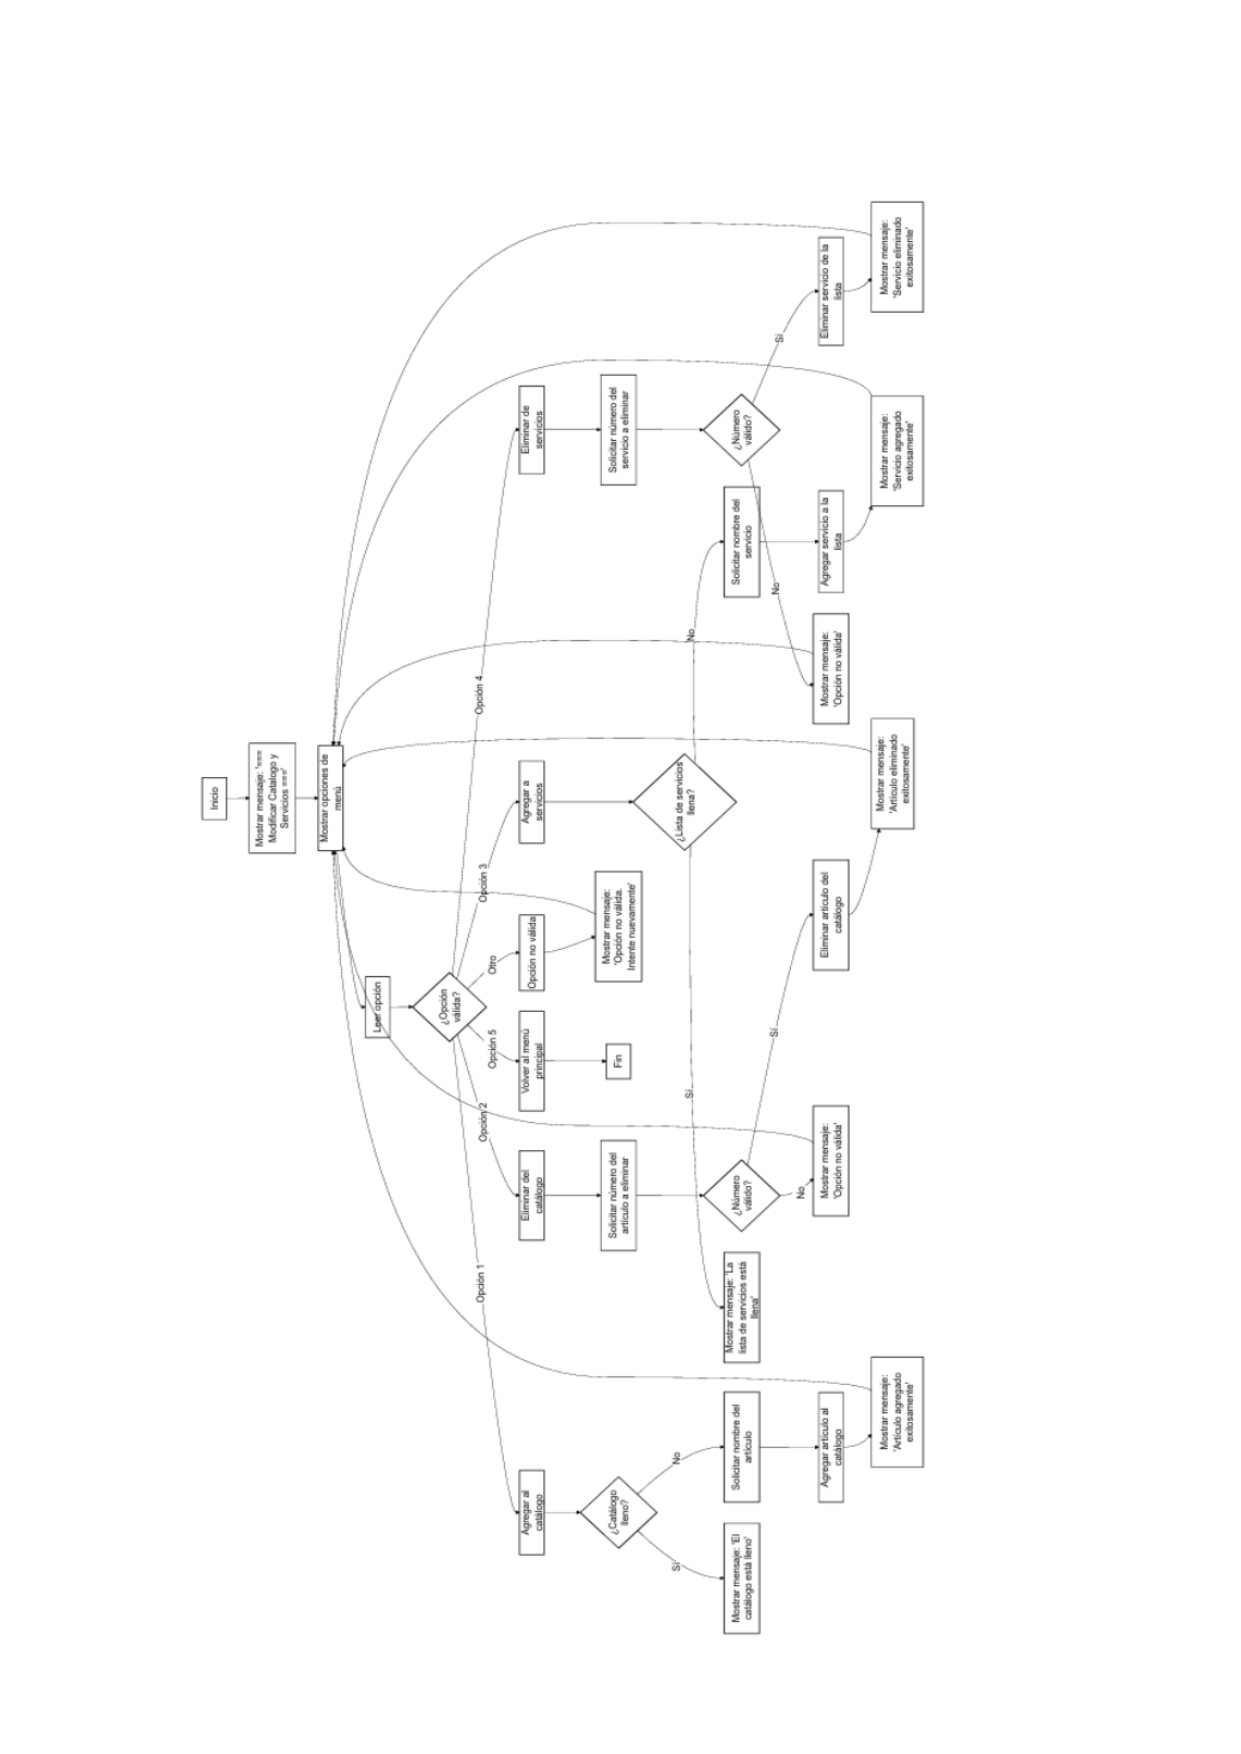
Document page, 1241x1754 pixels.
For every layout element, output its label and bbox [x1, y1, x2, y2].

picture [181, 156, 952, 1683]
